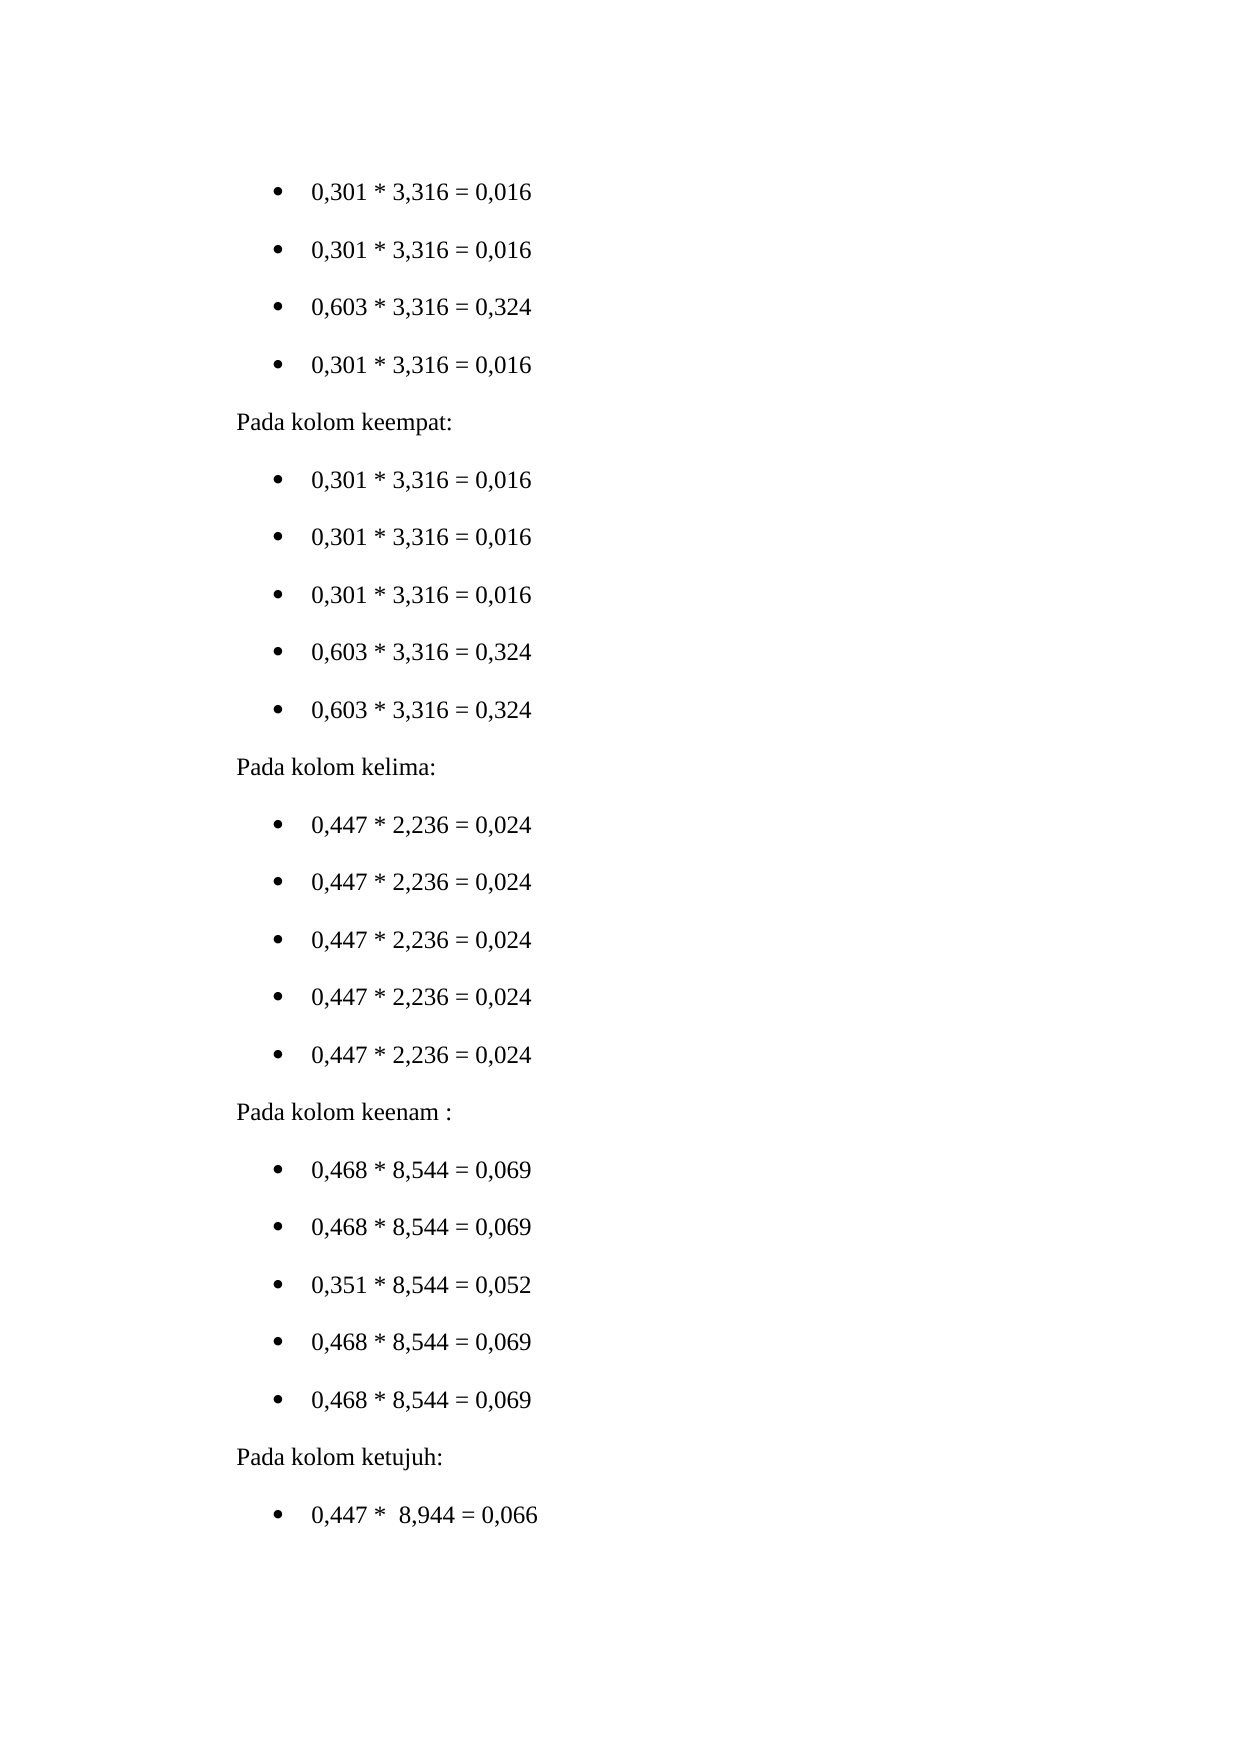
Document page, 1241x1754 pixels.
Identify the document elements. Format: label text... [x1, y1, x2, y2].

list 0,301 * 3,316 = 0,016 [274, 580, 1063, 608]
list 0,468 * 8,544 = 0,069 [274, 1212, 1063, 1241]
text Pada kolom ketujuh: [236, 1442, 1063, 1471]
list 0,468 * 8,544 = 0,069 [274, 1385, 1063, 1413]
list 0,468 * 8,544 = 0,069 [274, 1327, 1063, 1356]
list 0,301 * 3,316 = 0,016 [274, 177, 1063, 206]
list 0,603 * 3,316 = 0,324 [274, 695, 1063, 723]
list 0,447 * 2,236 = 0,024 [274, 1040, 1063, 1068]
list 0,603 * 3,316 = 0,324 [274, 637, 1063, 666]
list 0,351 * 8,544 = 0,052 [274, 1270, 1063, 1298]
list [274, 1500, 1063, 1528]
list 0,301 * 3,316 = 0,016 [274, 350, 1063, 378]
text Pada kolom keenam : [236, 1097, 1063, 1126]
list 0,301 * 3,316 = 0,016 [274, 235, 1063, 263]
list 0,447 * 2,236 = 0,024 [274, 982, 1063, 1011]
text Pada kolom keempat: [236, 407, 1063, 436]
list 0,447 * 2,236 = 0,024 [274, 925, 1063, 953]
list 0,603 * 3,316 = 0,324 [274, 292, 1063, 321]
list 0,447 * 2,236 = 0,024 [274, 867, 1063, 896]
list 0,447 * 2,236 = 0,024 [274, 810, 1063, 838]
list 0,301 * 3,316 = 0,016 [274, 522, 1063, 551]
list 0,468 * 8,544 = 0,069 [274, 1155, 1063, 1183]
text Pada kolom kelima: [236, 752, 1063, 781]
list 0,301 * 3,316 = 0,016 [274, 465, 1063, 493]
